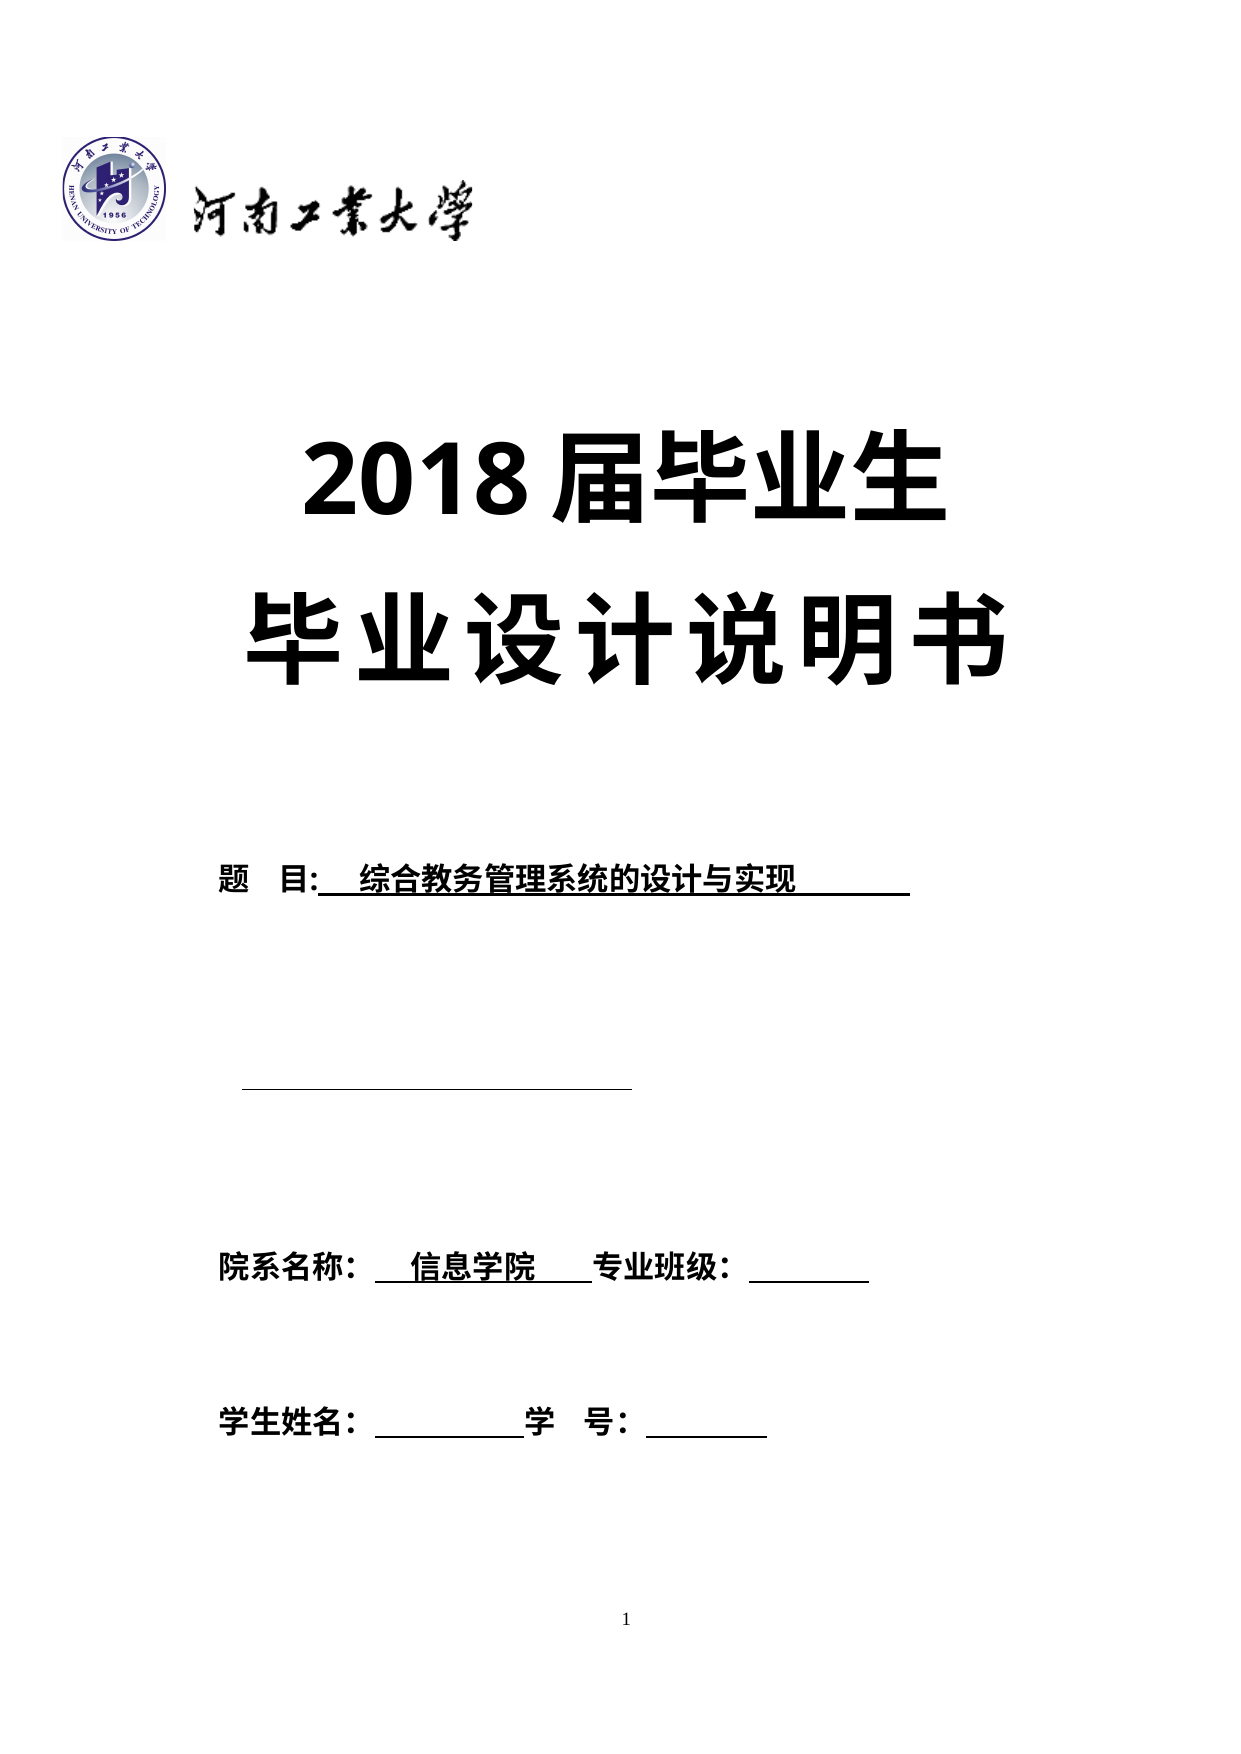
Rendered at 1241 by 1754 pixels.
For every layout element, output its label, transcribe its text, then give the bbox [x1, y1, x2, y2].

text 学生姓名： 学 号： [124, 1387, 1128, 1452]
text 题 目: 综合教务管理系统的设计与实现 [124, 844, 1128, 909]
text 毕业设计说明书 [124, 552, 1128, 714]
picture [62, 137, 166, 241]
text 2018届毕业生 [124, 389, 1128, 552]
text 院系名称： 信息学院 专业班级： [124, 1232, 1128, 1297]
